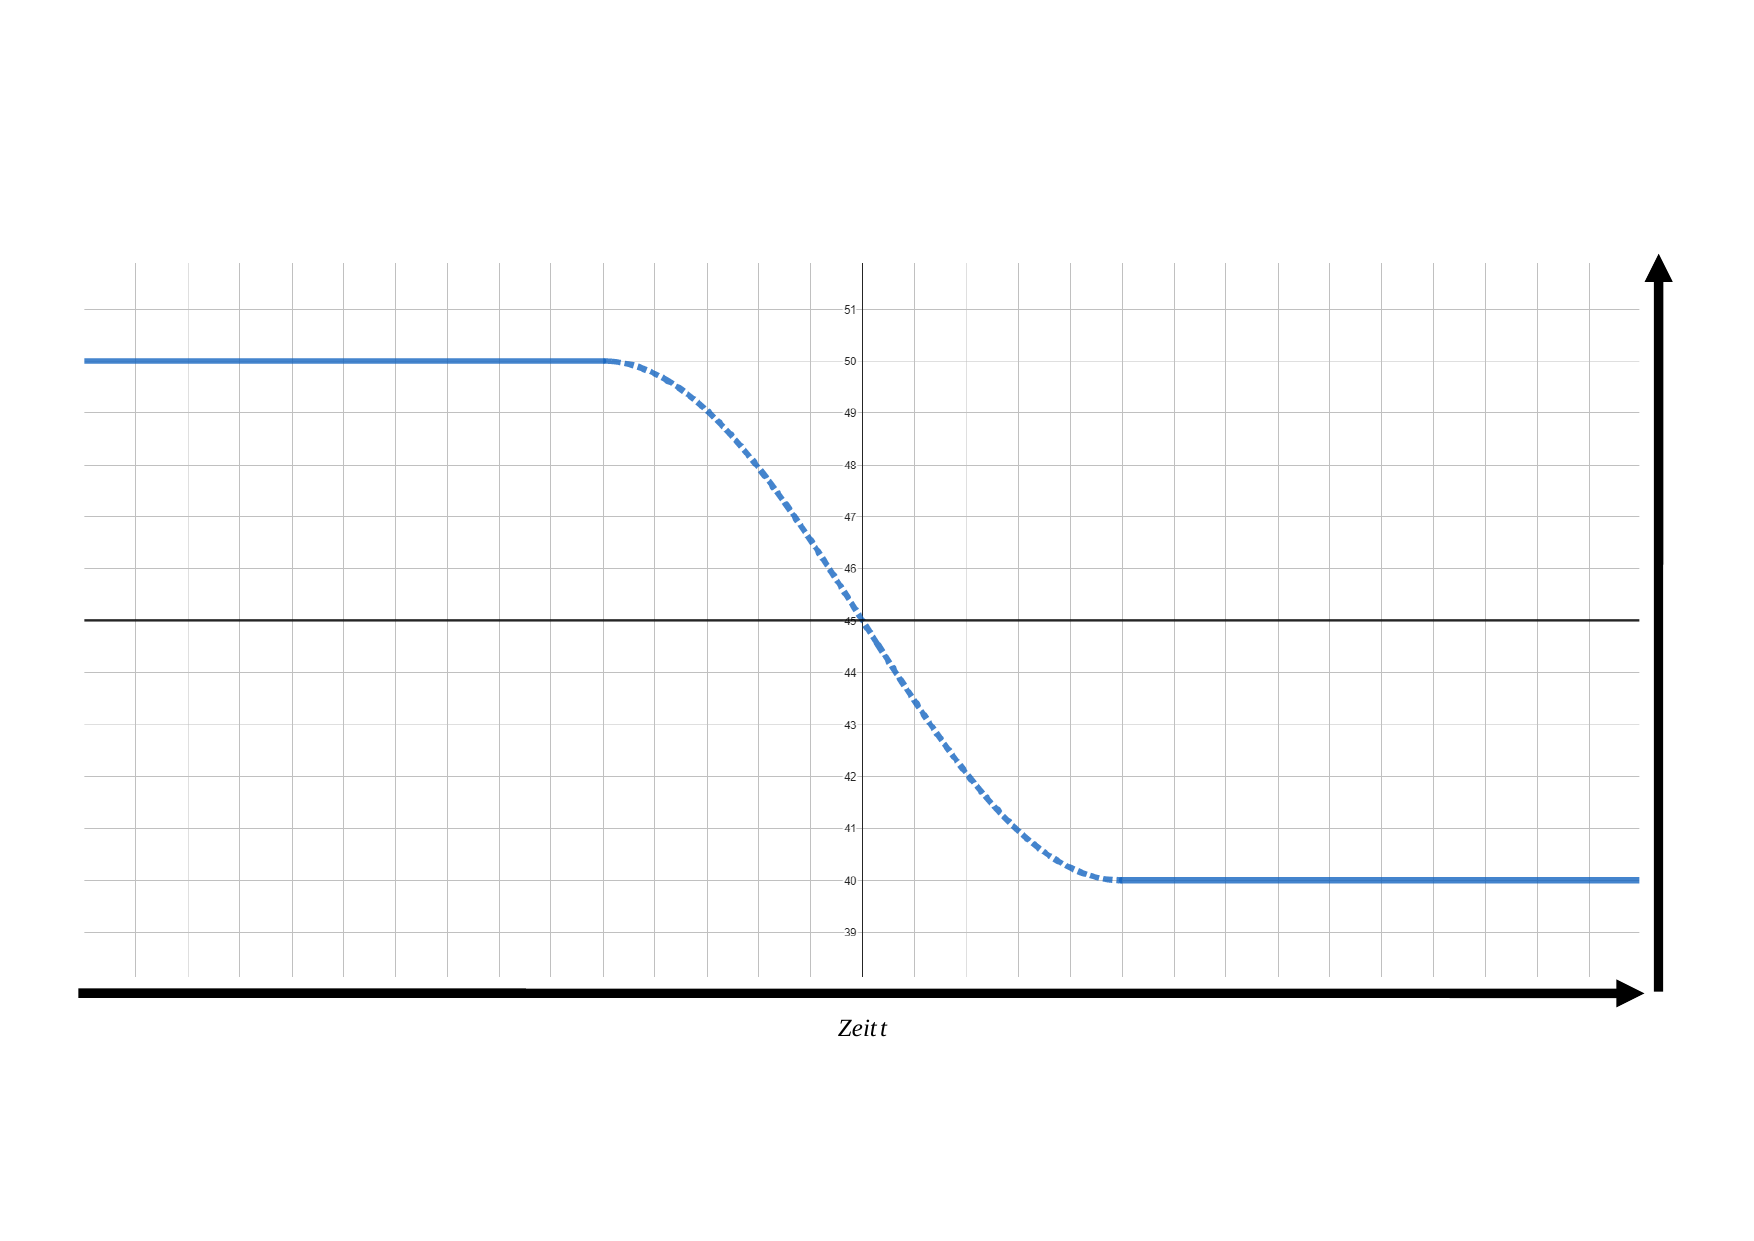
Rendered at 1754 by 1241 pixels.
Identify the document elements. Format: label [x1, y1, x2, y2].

picture [84, 263, 1640, 977]
